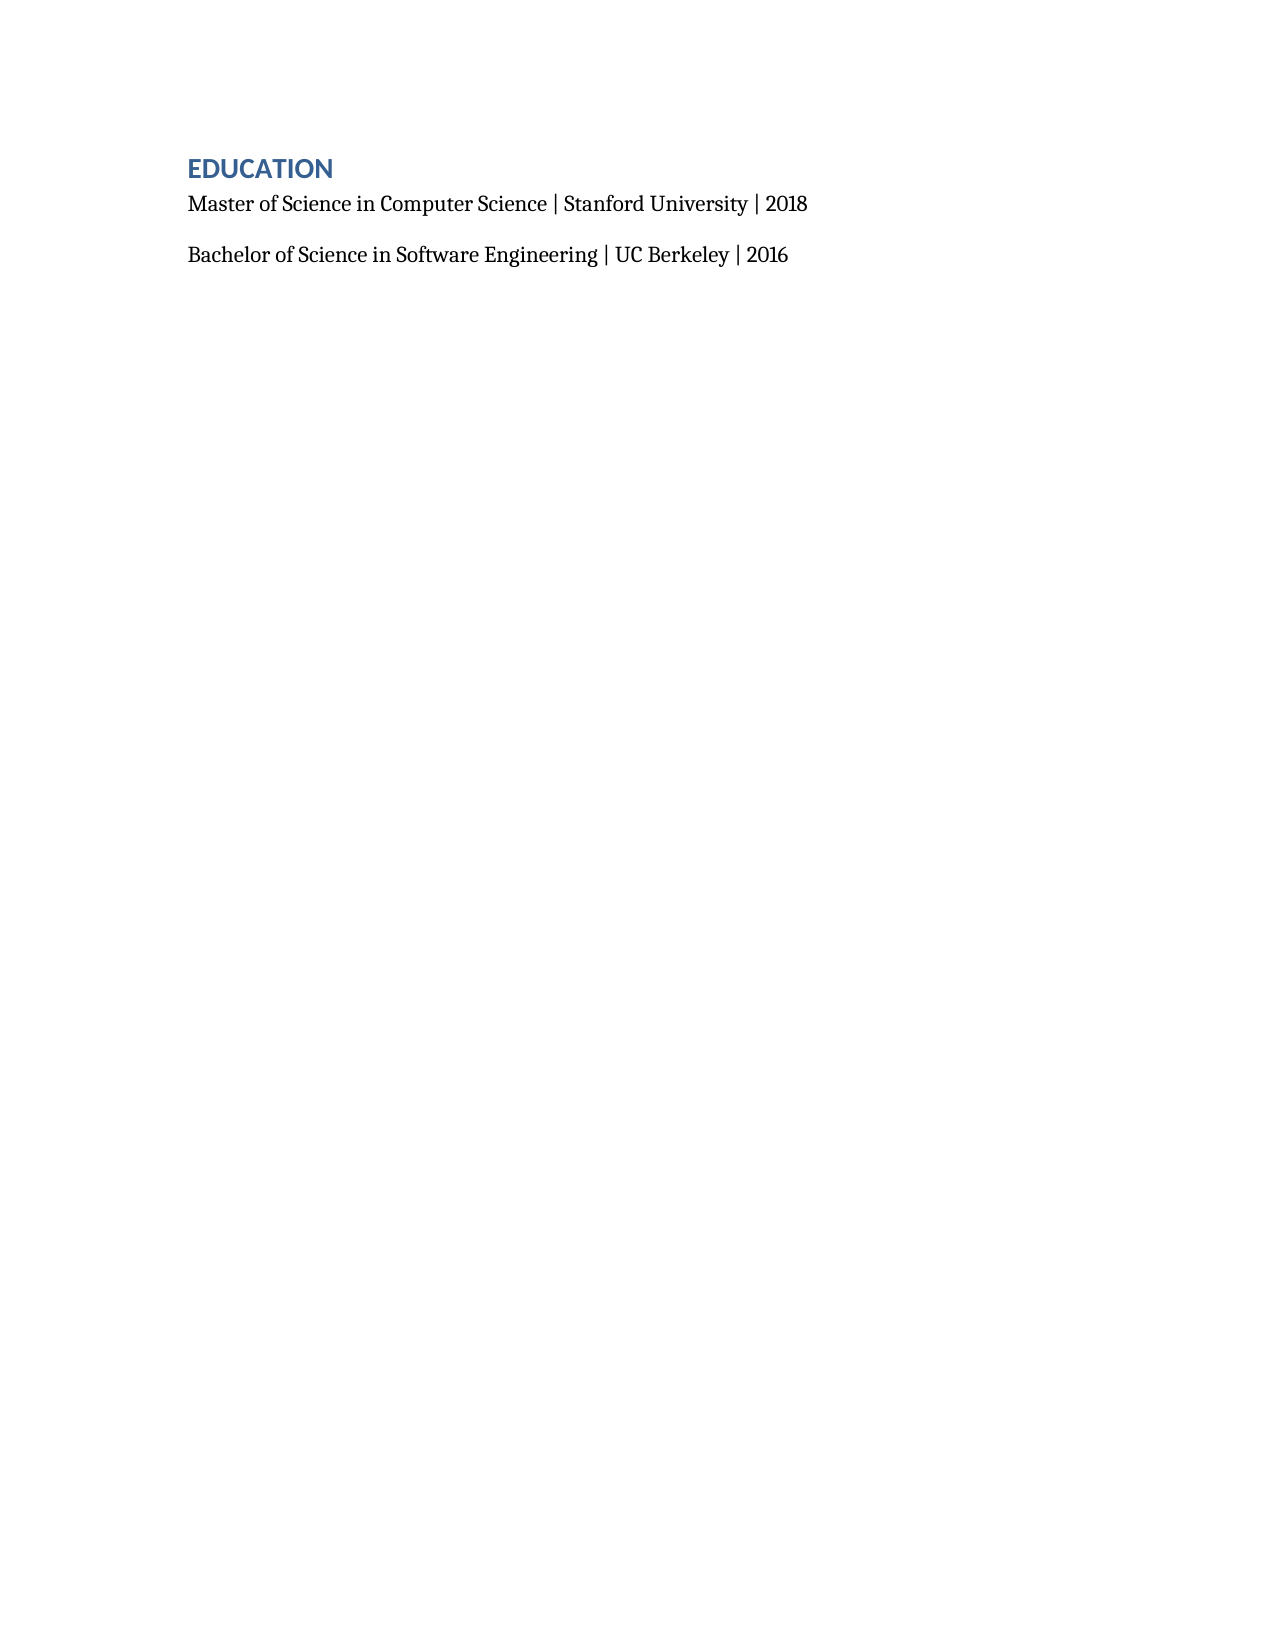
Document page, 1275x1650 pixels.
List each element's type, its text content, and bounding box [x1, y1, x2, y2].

text Bachelor of Science in Software Engineering | UC Berkeley | 2016 [187, 242, 1087, 268]
text Master of Science in Computer Science | Stanford University | 2018 [187, 191, 1087, 217]
subtitle EDUCATION [187, 150, 1087, 186]
